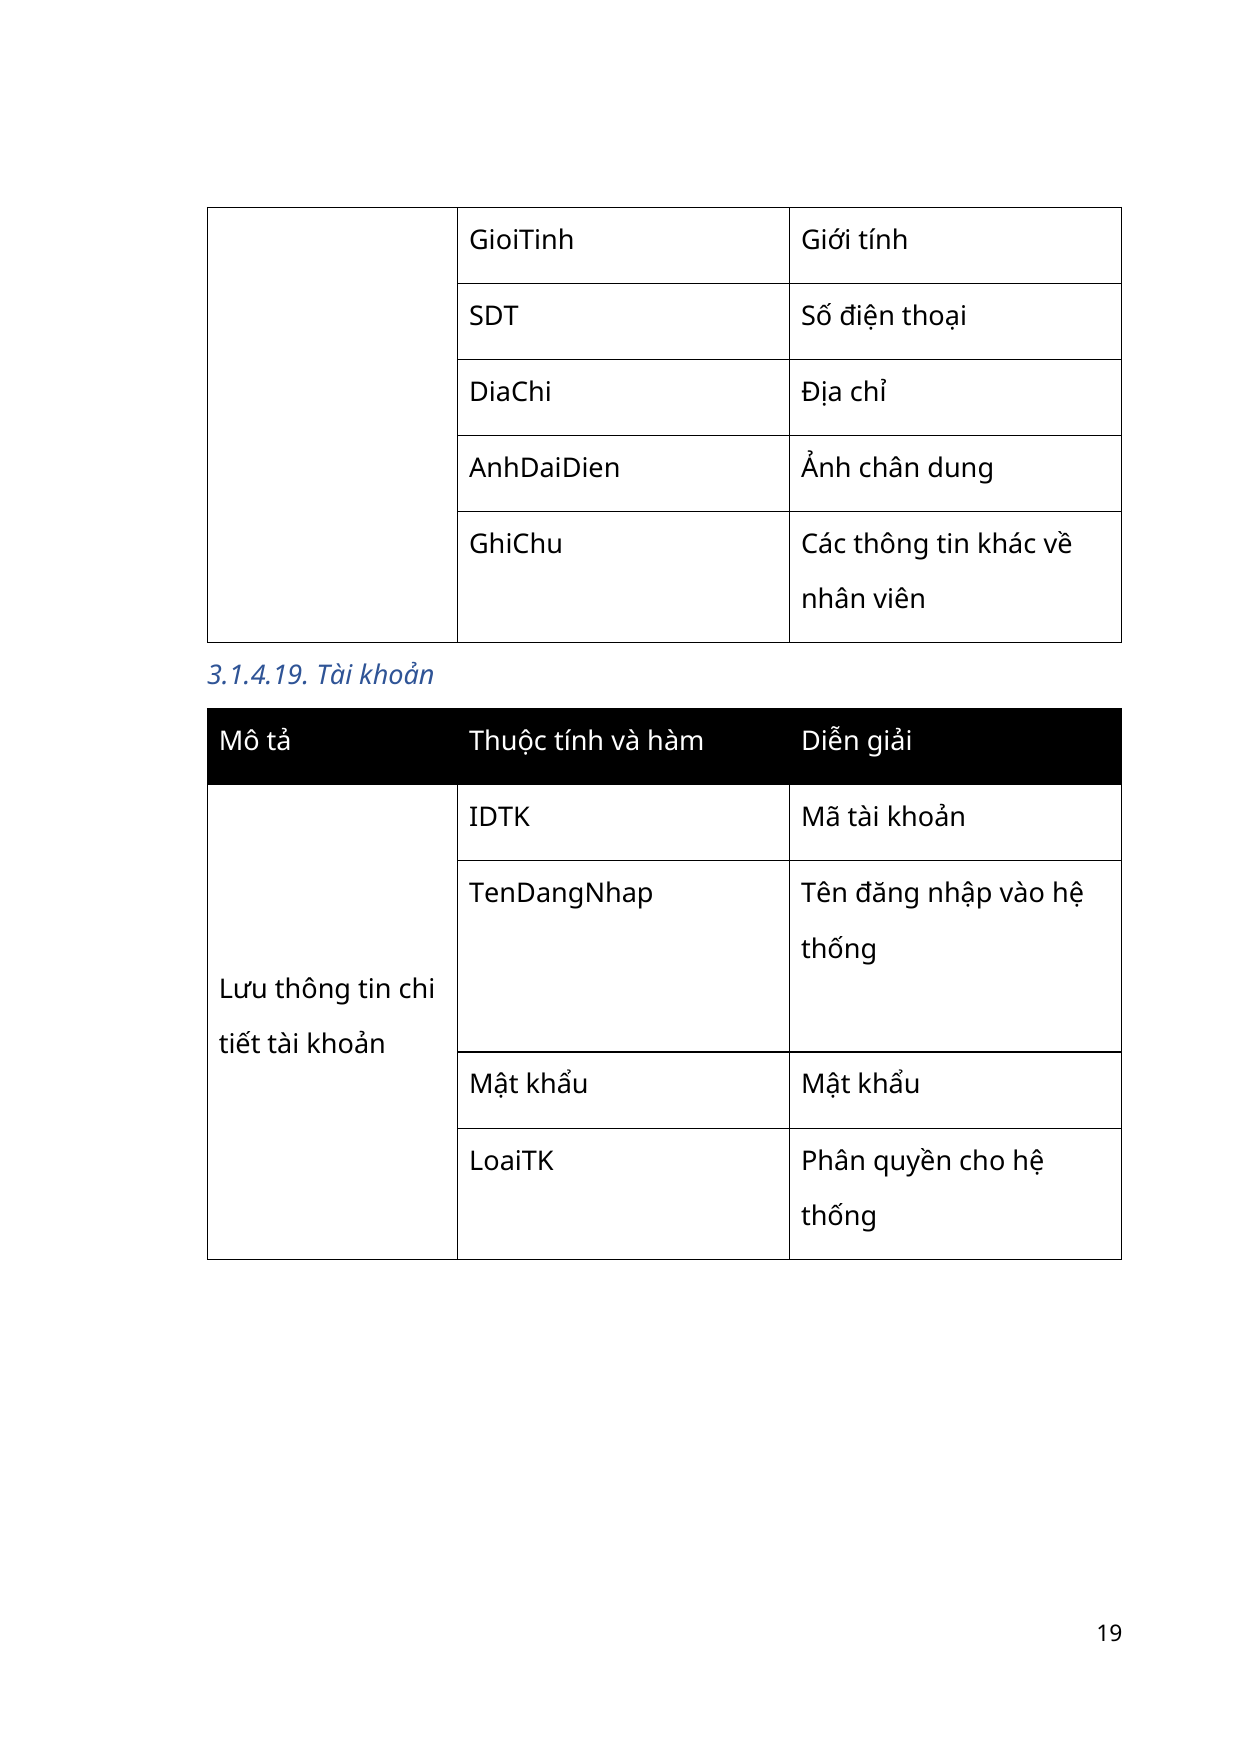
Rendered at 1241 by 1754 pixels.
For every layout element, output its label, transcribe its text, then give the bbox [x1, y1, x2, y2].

table_cell Phân quyền cho hệ thống [790, 1129, 1121, 1259]
table_cell Địa chỉ [790, 360, 1121, 435]
table_cell Giới tính [790, 208, 1121, 283]
table_cell Mã tài khoản [790, 785, 1121, 860]
table_cell Lưu thông tin chi tiết tài khoản [208, 785, 457, 1259]
table_cell Ảnh chân dung [790, 436, 1121, 511]
table_cell TenDangNhap [458, 861, 789, 1051]
table_header Diễn giải [790, 709, 1121, 784]
table_cell IDTK [458, 785, 789, 860]
table_cell Mật khẩu [790, 1053, 1121, 1127]
table_cell LoaiTK [458, 1129, 789, 1259]
table_cell GioiTinh [458, 208, 789, 283]
table_cell Mật khẩu [458, 1053, 789, 1127]
table_header Mô tả [208, 709, 457, 784]
table_header Thuộc tính và hàm [458, 709, 789, 784]
subtitle 3.1.4.19. Tài khoản [207, 656, 1122, 693]
table_cell Số điện thoại [790, 284, 1121, 359]
table_cell AnhDaiDien [458, 436, 789, 511]
table_cell DiaChi [458, 360, 789, 435]
table_cell Các thông tin khác về nhân viên [790, 512, 1121, 642]
table_cell Tên đăng nhập vào hệ thống [790, 861, 1121, 1051]
table_cell GhiChu [458, 512, 789, 642]
table_cell SDT [458, 284, 789, 359]
